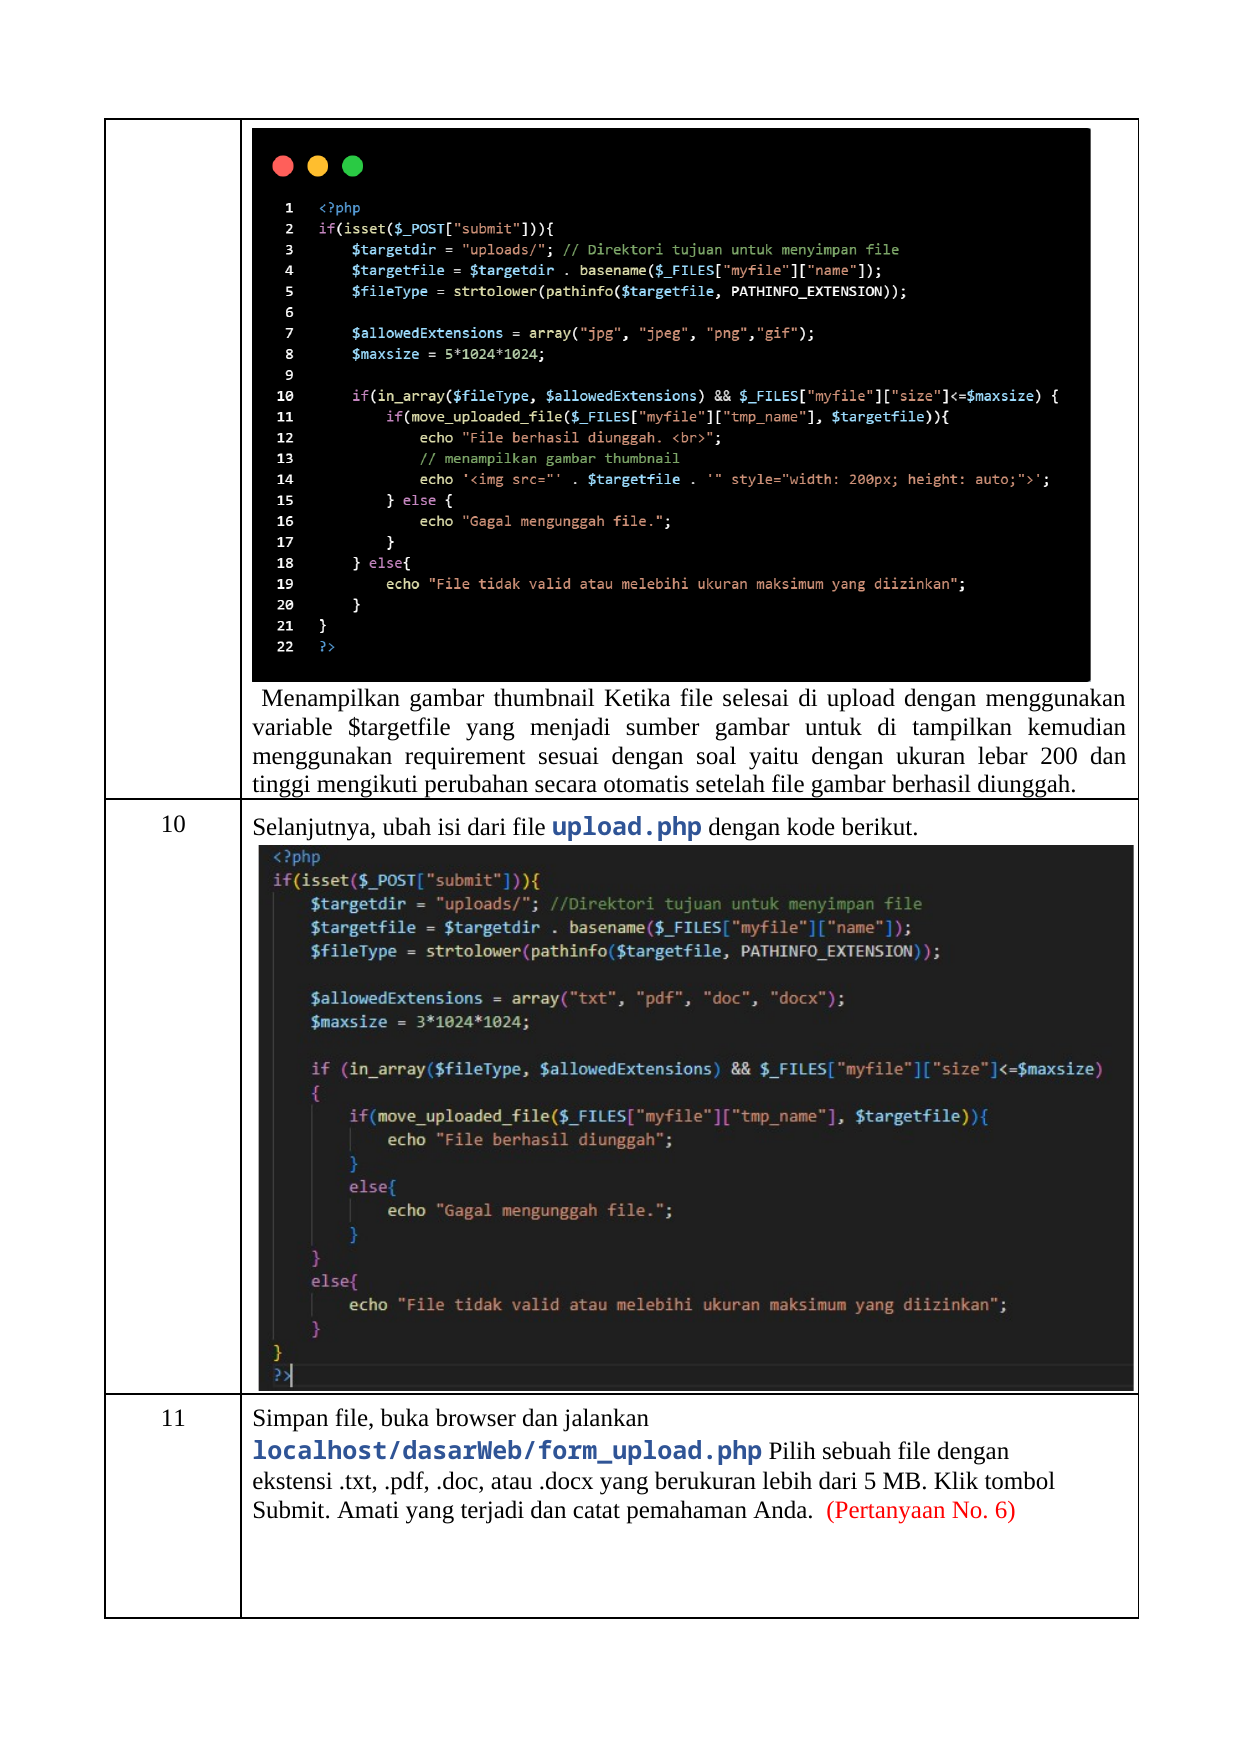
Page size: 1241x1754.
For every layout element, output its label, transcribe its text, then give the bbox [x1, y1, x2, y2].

table_cell 10 [106, 800, 240, 1393]
table_cell 9 [106, 120, 240, 798]
table_cell 11 [106, 1395, 240, 1617]
table_cell Simpan file, buka browser dan jalankan localhost/dasarWeb/form_upload.php Pilih sebuah file dengan ekstensi .txt, .pdf, .doc, atau .docx yang berukuran lebih dari 5 MB. Klik tombol Submit. Amati yang terjadi dan catat pemahaman Anda. (Pertanyaan No. 6) [242, 1395, 1138, 1617]
picture [252, 128, 1091, 682]
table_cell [242, 120, 1138, 798]
table_cell Selanjutnya, ubah isi dari file upload.php dengan kode berikut. [242, 800, 1138, 1393]
picture [258, 845, 1134, 1391]
